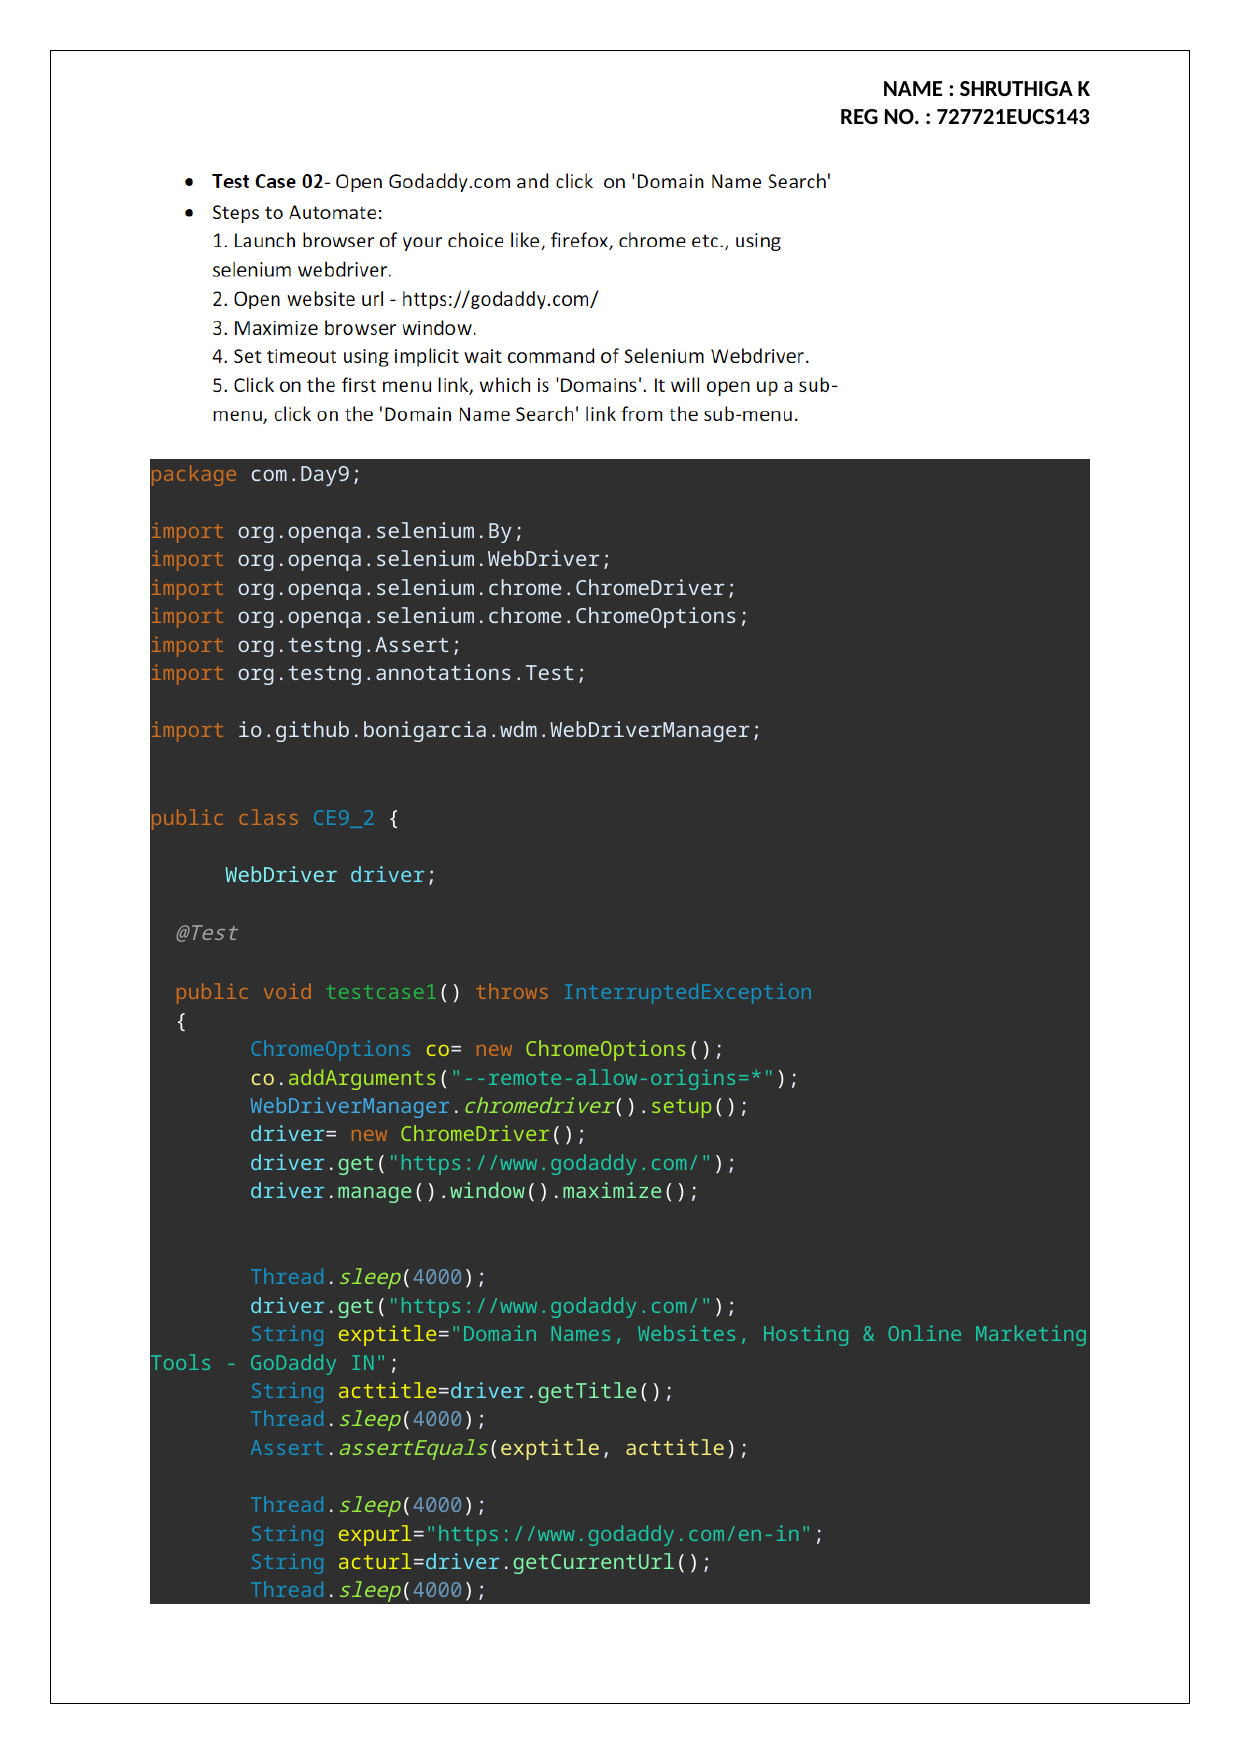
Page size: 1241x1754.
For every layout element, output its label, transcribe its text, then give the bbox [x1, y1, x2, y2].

text import org.openqa.selenium.chrome.ChromeDriver; [150, 573, 1090, 601]
text Thread.sleep(4000); [150, 1262, 1090, 1291]
text ChromeOptions co= new ChromeOptions(); [150, 1034, 1090, 1063]
text public void testcase1() throws InterruptedException [150, 977, 1090, 1006]
text driver.get("https://www.godaddy.com/"); [150, 1291, 1090, 1319]
text public class CE9_2 { [150, 803, 1090, 832]
text String acttitle=driver.getTitle(); [150, 1376, 1090, 1404]
text import org.openqa.selenium.By; [150, 516, 1090, 544]
text package com.Day9; [150, 459, 1090, 488]
text WebDriver driver; [150, 861, 1090, 889]
text @Test [150, 918, 1090, 946]
text Thread.sleep(4000); [150, 1576, 1090, 1604]
text driver= new ChromeDriver(); [150, 1119, 1090, 1148]
text Thread.sleep(4000); [150, 1490, 1090, 1519]
text String acturl=driver.getCurrentUrl(); [150, 1547, 1090, 1576]
text { [150, 1006, 1090, 1034]
picture [150, 157, 911, 441]
text import org.openqa.selenium.WebDriver; [150, 544, 1090, 573]
text import org.testng.annotations.Test; [150, 658, 1090, 687]
text co.addArguments("--remote-allow-origins=*"); [150, 1063, 1090, 1091]
text import io.github.bonigarcia.wdm.WebDriverManager; [150, 715, 1090, 744]
text WebDriverManager.chromedriver().setup(); [150, 1091, 1090, 1119]
text driver.manage().window().maximize(); [150, 1176, 1090, 1205]
text String expurl="https://www.godaddy.com/en-in"; [150, 1519, 1090, 1547]
text import org.testng.Assert; [150, 630, 1090, 658]
text driver.get("https://www.godaddy.com/"); [150, 1148, 1090, 1176]
text Assert.assertEquals(exptitle, acttitle); [150, 1433, 1090, 1461]
text String exptitle="Domain Names, Websites, Hosting & Online Marketing Tools - GoDaddy IN"; [150, 1319, 1090, 1376]
text import org.openqa.selenium.chrome.ChromeOptions; [150, 601, 1090, 630]
text Thread.sleep(4000); [150, 1404, 1090, 1433]
